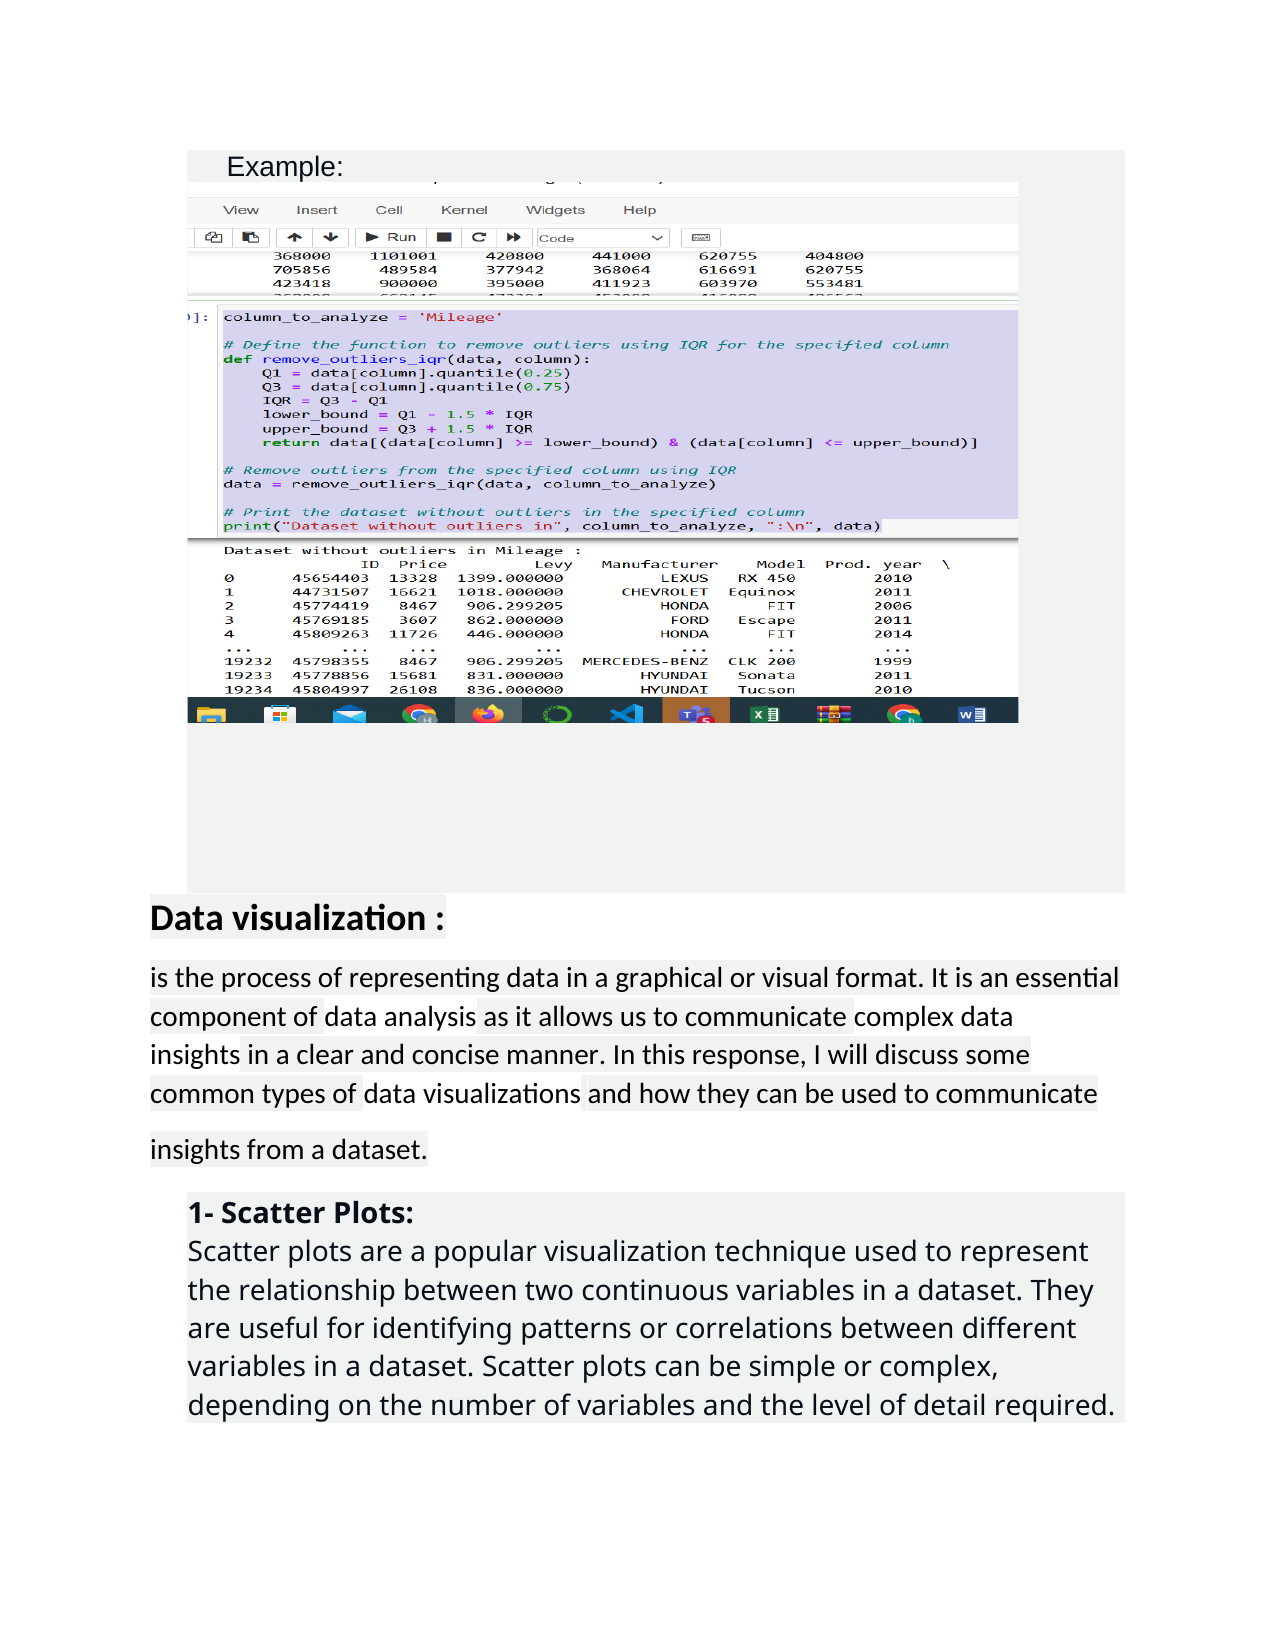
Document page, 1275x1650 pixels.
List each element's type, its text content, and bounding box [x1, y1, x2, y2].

text is the process of representing data in a graphical or visual format. It is an essential component of data analysis as it allows us to communicate complex data insights in a clear and concise manner. In this response, I will discuss some common types of data visualizations and how they can be used to communicate insights from a dataset. [150, 959, 1125, 1171]
text 1- Scatter Plots: Scatter plots are a popular visualization technique used to represent the relationship between two continuous variables in a dataset. They are useful for identifying patterns or correlations between different variables in a dataset. Scatter plots can be simple or complex, depending on the number of variables and the level of detail required. [187, 1192, 1125, 1423]
picture [187, 182, 1019, 723]
text Data visualization : [150, 893, 1125, 939]
